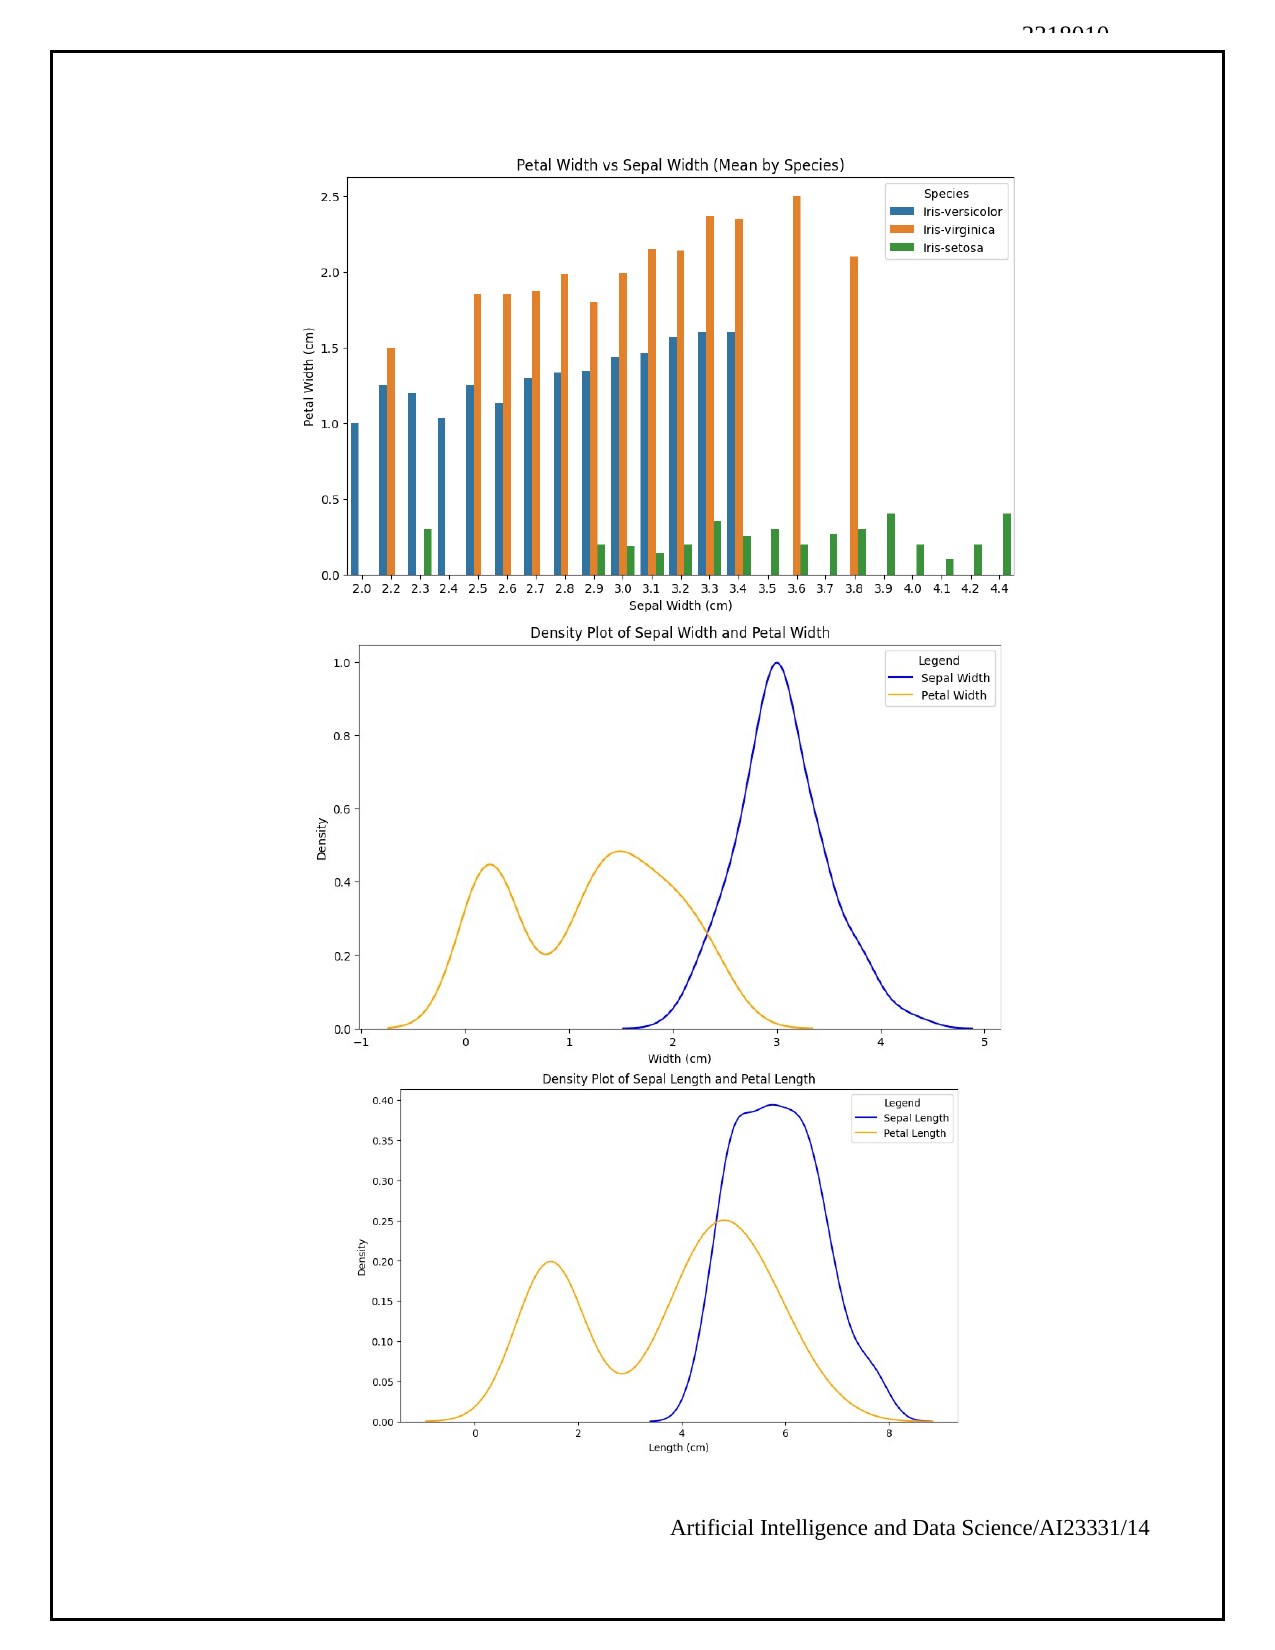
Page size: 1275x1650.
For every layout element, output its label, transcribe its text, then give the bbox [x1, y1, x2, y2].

text Artificial Intelligence and Data Science/AI23331/14 [670, 1514, 1160, 1540]
picture [303, 158, 1015, 612]
picture [357, 1073, 959, 1453]
picture [316, 626, 1002, 1064]
